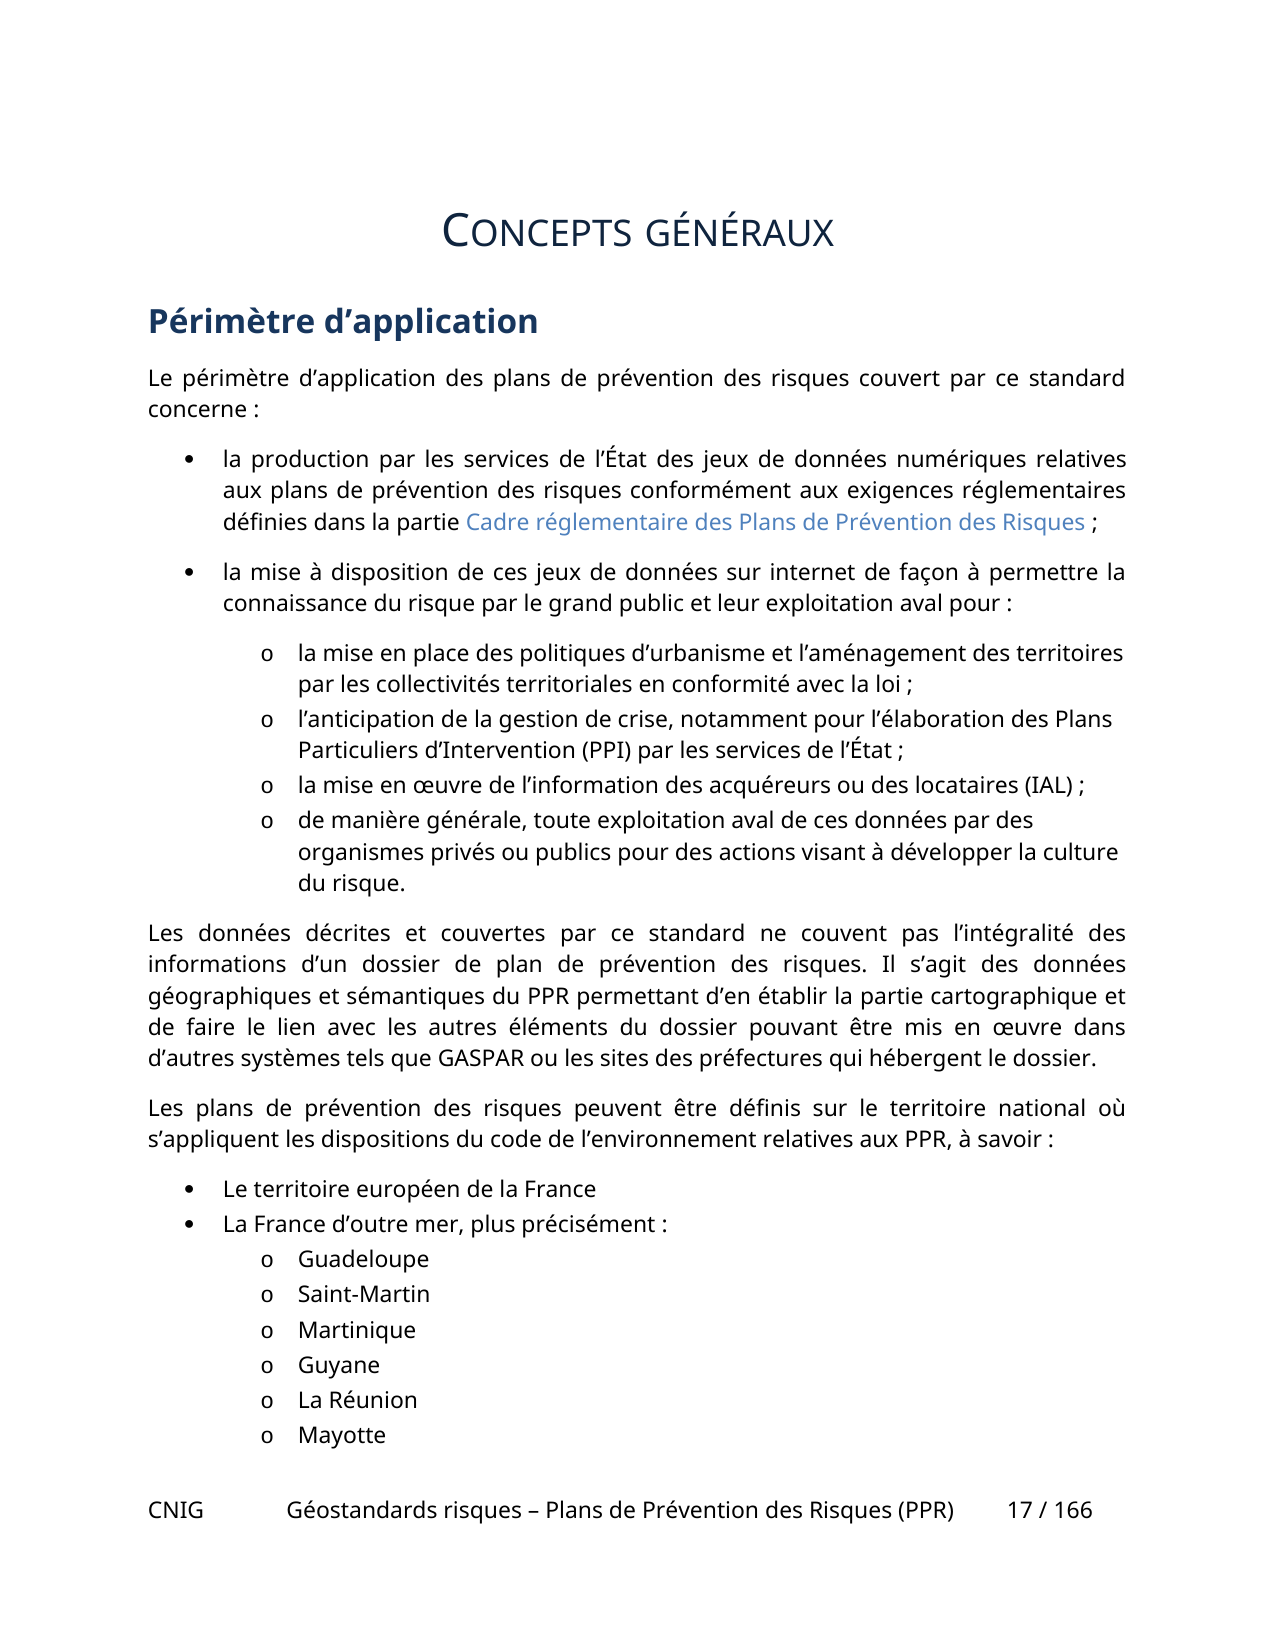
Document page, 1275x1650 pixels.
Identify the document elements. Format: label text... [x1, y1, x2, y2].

list Martinique [260, 1313, 1127, 1345]
list Le territoire européen de la France [185, 1173, 1127, 1204]
list la mise en place des politiques d’urbanisme et l’aménagement des territoires par les collectivités territoriales en conformité avec la loi ; [260, 637, 1127, 699]
list la mise à disposition de ces jeux de données sur internet de façon à permettre la connaissance du risque par le grand public et leur exploitation aval pour : [185, 555, 1127, 618]
text Les plans de prévention des risques peuvent être définis sur le territoire national où s’appliquent les dispositions du code de l’environnement relatives aux PPR, à savoir : [148, 1092, 1127, 1154]
subtitle Concepts généraux [148, 198, 1127, 260]
list La Réunion [260, 1384, 1127, 1415]
list la mise en œuvre de l’information des acquéreurs ou des locataires (IAL) ; [260, 769, 1127, 801]
list de manière générale, toute exploitation aval de ces données par des organismes privés ou publics pour des actions visant à développer la culture du risque. [260, 804, 1127, 898]
list Saint-Martin [260, 1278, 1127, 1310]
text Les données décrites et couvertes par ce standard ne couvent pas l’intégralité des informations d’un dossier de plan de prévention des risques. Il s’agit des données géographiques et sémantiques du PPR permettant d’en établir la partie cartographique et de faire le lien avec les autres éléments du dossier pouvant être mis en œuvre dans d’autres systèmes tels que GASPAR ou les sites des préfectures qui hébergent le dossier. [148, 917, 1127, 1073]
text Le périmètre d’application des plans de prévention des risques couvert par ce standard concerne : [148, 362, 1127, 424]
list La France d’outre mer, plus précisément : [185, 1208, 1127, 1239]
list Guyane [260, 1349, 1127, 1380]
subtitle Périmètre d’application [148, 297, 1127, 343]
list l’anticipation de la gestion de crise, notamment pour l’élaboration des Plans Particuliers d’Intervention (PPI) par les services de l’État ; [260, 703, 1127, 766]
list Mayotte [260, 1419, 1127, 1450]
list la production par les services de l’État des jeux de données numériques relatives aux plans de prévention des risques conformément aux exigences réglementaires définies dans la partie Cadre réglementaire des Plans de Prévention des Risques ; [185, 443, 1127, 537]
list Guadeloupe [260, 1243, 1127, 1275]
